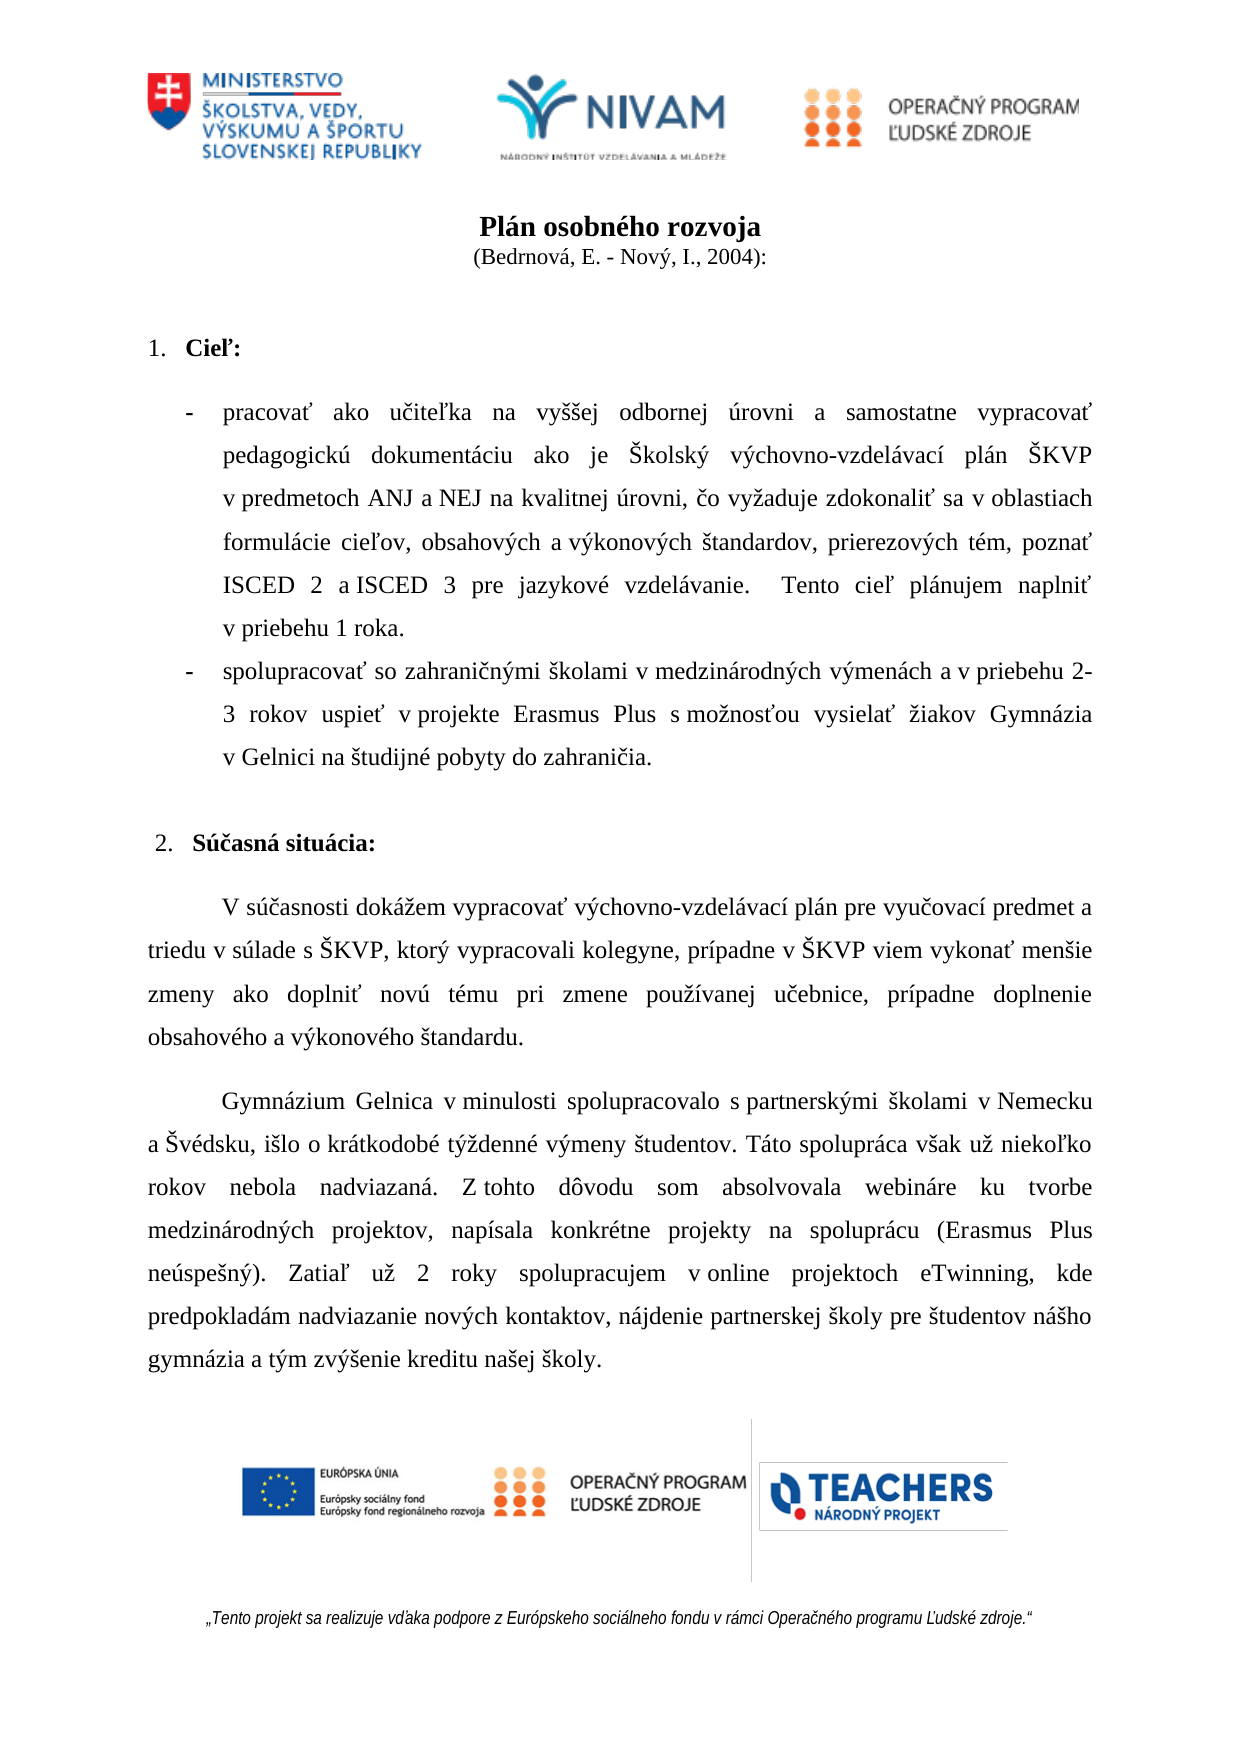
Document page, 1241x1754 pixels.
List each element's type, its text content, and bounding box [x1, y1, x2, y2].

text Plán osobného rozvoja [148, 209, 1093, 243]
list Súčasná situácia: [154, 828, 1093, 857]
list spolupracovať so zahraničnými školami v medzinárodných výmenách a v priebehu 2-3 rokov uspieť v projekte Erasmus Plus s možnosťou vysielať žiakov Gymnázia v Gelnici na študijné pobyty do zahraničia. [185, 656, 1093, 771]
list pracovať ako učiteľka na vyššej odbornej úrovni a samostatne vypracovať pedagogickú dokumentáciu ako je Školský výchovno-vzdelávací plán ŠKVP v predmetoch ANJ a NEJ na kvalitnej úrovni, čo vyžaduje zdokonaliť sa v oblastiach formulácie cieľov, obsahových a výkonových štandardov, prierezových tém, poznať ISCED 2 a ISCED 3 pre jazykové vzdelávanie. Tento cieľ plánujem naplniť v priebehu 1 roka. [185, 397, 1093, 642]
text Gymnázium Gelnica v minulosti spolupracovalo s partnerskými školami v Nemecku a Švédsku, išlo o krátkodobé týždenné výmeny študentov. Táto spolupráca však už niekoľko rokov nebola nadviazaná. Z tohto dôvodu som absolvovala webináre ku tvorbe medzinárodných projektov, napísala konkrétne projekty na spoluprácu (Erasmus Plus neúspešný). Zatiaľ už 2 roky spolupracujem v online projektoch eTwinning, kde predpokladám nadviazanie nových kontaktov, nájdenie partnerskej školy pre študentov nášho gymnázia a tým zvýšenie kreditu našej školy. [148, 1086, 1093, 1373]
list Cieľ: [148, 333, 1093, 362]
text (Bedrnová, E. - Nový, I., 2004): [148, 243, 1093, 269]
text V súčasnosti dokážem vypracovať výchovno-vzdelávací plán pre vyučovací predmet a triedu v súlade s ŠKVP, ktorý vypracovali kolegyne, prípadne v ŠKVP viem vykonať menšie zmeny ako doplniť novú tému pri zmene používanej učebnice, prípadne doplnenie obsahového a výkonového štandardu. [148, 892, 1093, 1051]
picture [232, 1419, 1008, 1582]
